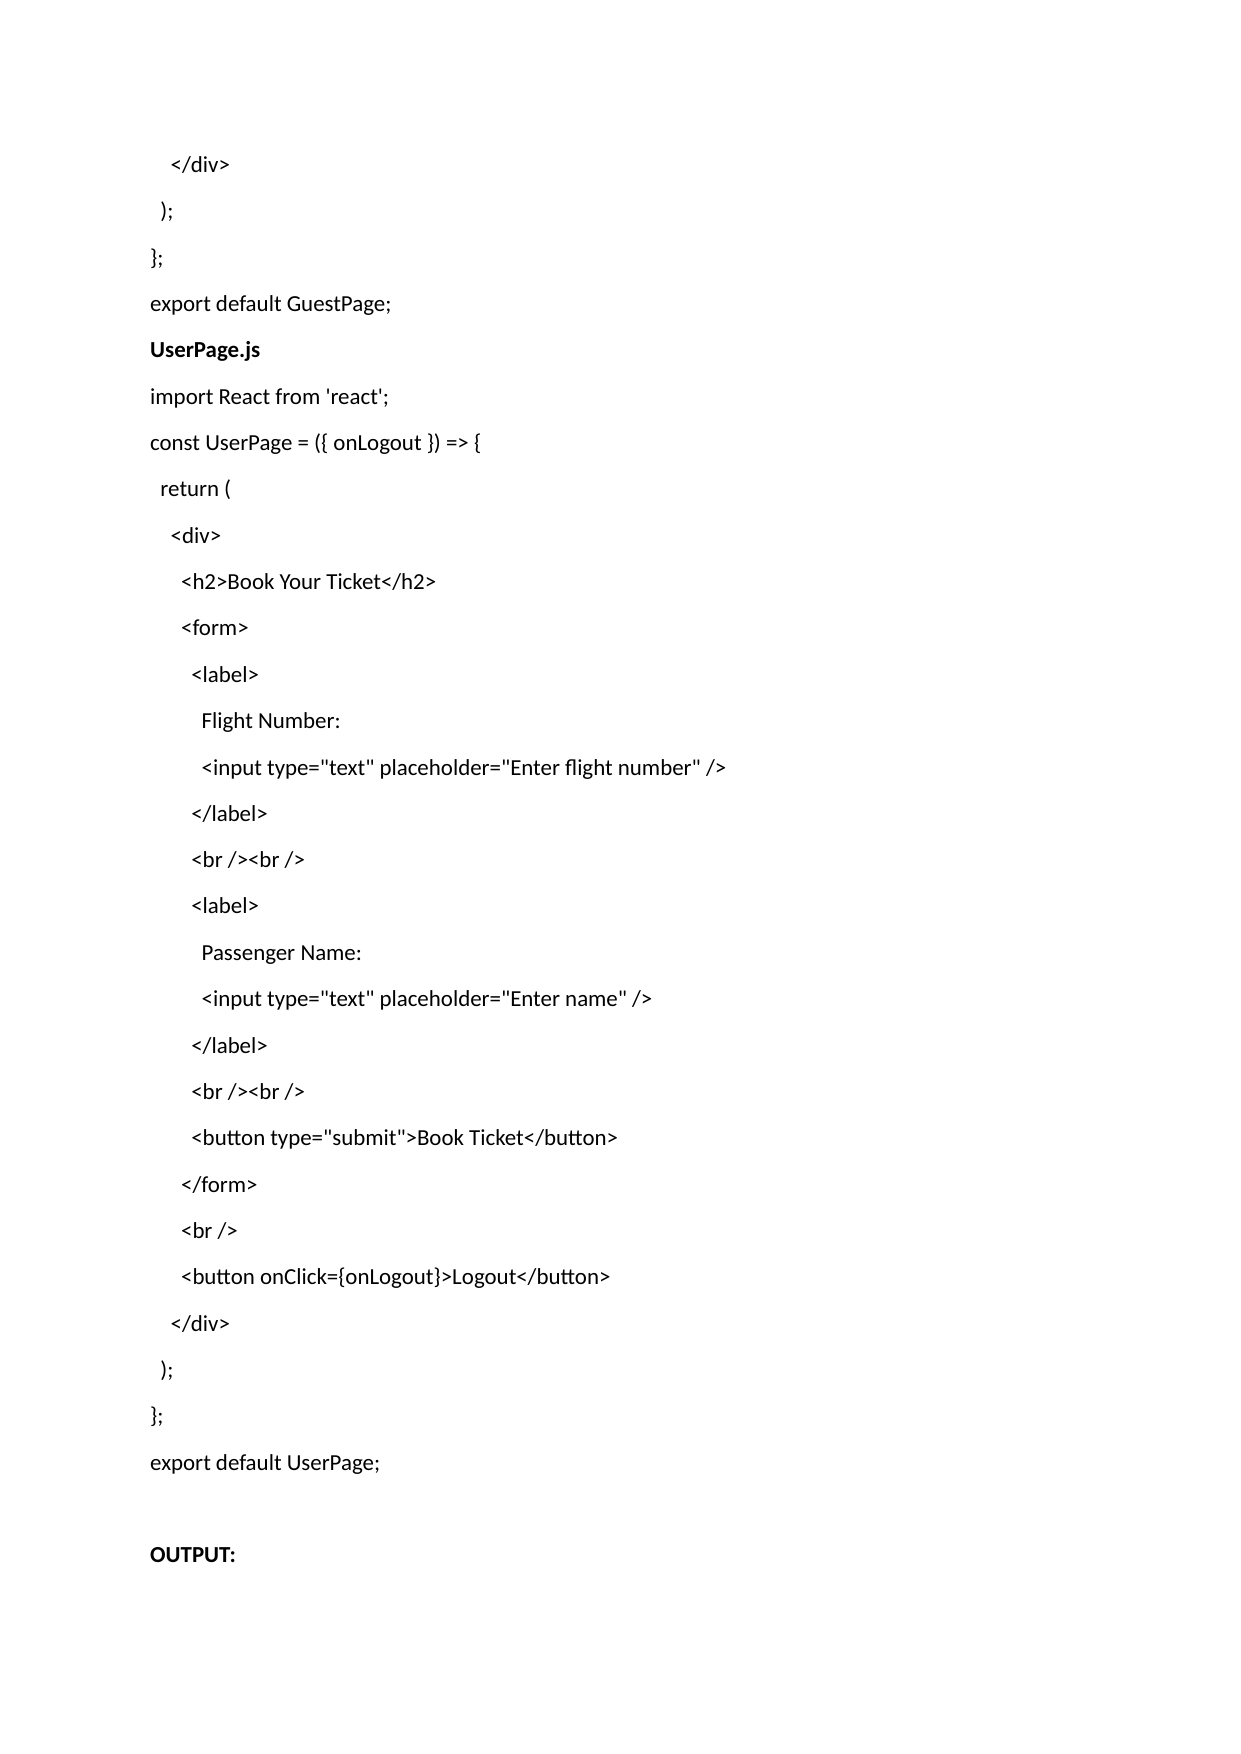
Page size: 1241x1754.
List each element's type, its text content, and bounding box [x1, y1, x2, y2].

text <label> [150, 892, 1090, 920]
text <input type="text" placeholder="Enter flight number" /> [150, 753, 1090, 781]
text const UserPage = ({ onLogout }) => { [150, 428, 1090, 456]
text <div> [150, 521, 1090, 549]
text Passenger Name: [150, 938, 1090, 966]
text <button onClick={onLogout}>Logout</button> [150, 1262, 1090, 1291]
text <br /><br /> [150, 1077, 1090, 1105]
text OUTPUT: [150, 1541, 1090, 1569]
text <form> [150, 613, 1090, 642]
text <label> [150, 660, 1090, 688]
text export default UserPage; [150, 1448, 1090, 1476]
text }; [150, 1402, 1090, 1429]
text export default GuestPage; [150, 289, 1090, 317]
text UserPage.js [150, 335, 1090, 363]
text </div> [150, 150, 1090, 178]
text </div> [150, 1309, 1090, 1337]
text <input type="text" placeholder="Enter name" /> [150, 984, 1090, 1012]
text return ( [150, 474, 1090, 502]
text }; [150, 243, 1090, 271]
text <button type="submit">Book Ticket</button> [150, 1123, 1090, 1151]
text </label> [150, 799, 1090, 827]
text <h2>Book Your Ticket</h2> [150, 567, 1090, 595]
text <br /><br /> [150, 845, 1090, 873]
text </form> [150, 1170, 1090, 1198]
text ); [150, 1355, 1090, 1383]
text Flight Number: [150, 706, 1090, 734]
text </label> [150, 1031, 1090, 1059]
text import React from 'react'; [150, 382, 1090, 410]
text ); [150, 196, 1090, 224]
text <br /> [150, 1216, 1090, 1244]
